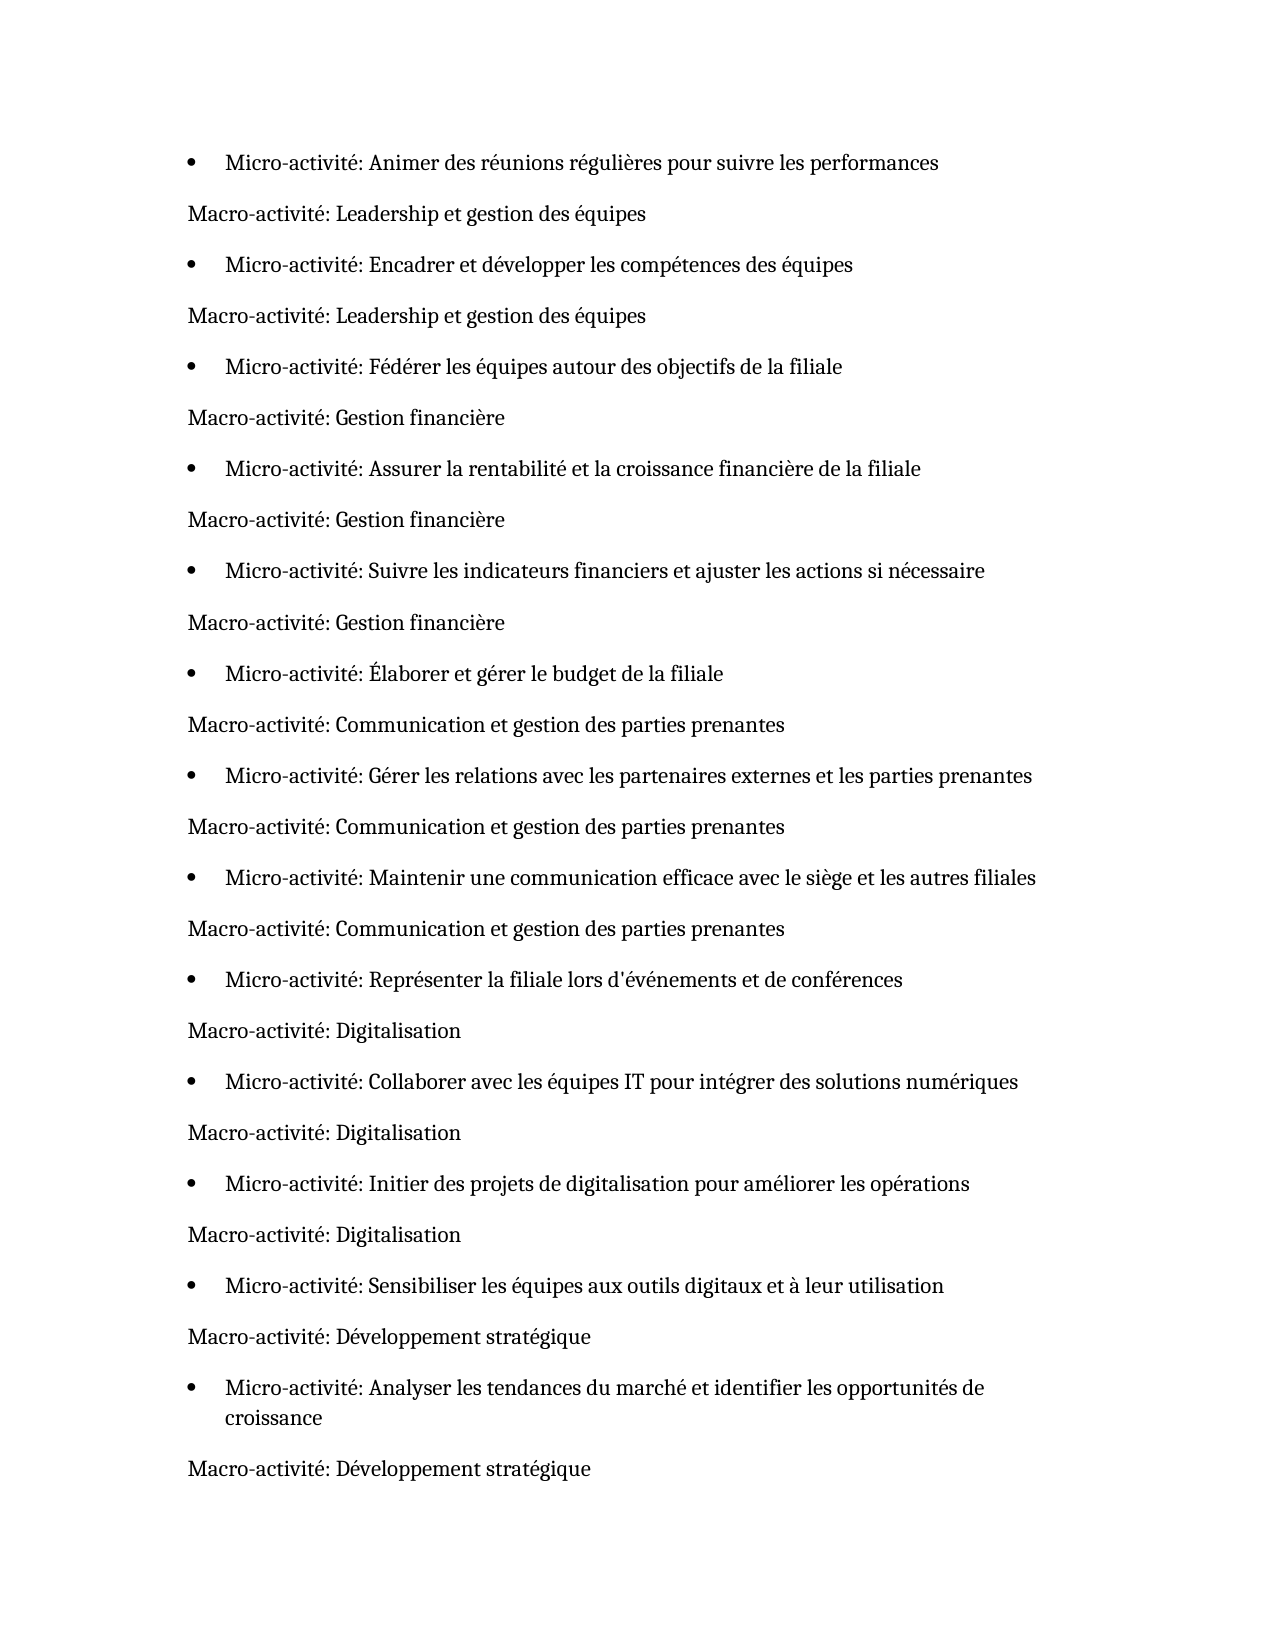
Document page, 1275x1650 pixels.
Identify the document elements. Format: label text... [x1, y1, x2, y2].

list Micro-activité: Collaborer avec les équipes IT pour intégrer des solutions numériques [187, 1069, 1087, 1095]
list Micro-activité: Initier des projets de digitalisation pour améliorer les opérations [187, 1171, 1087, 1197]
text Macro-activité: Digitalisation [187, 1222, 1087, 1248]
list Micro-activité: Représenter la filiale lors d'événements et de conférences [187, 967, 1087, 993]
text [187, 1324, 1087, 1350]
text Macro-activité: Gestion financière [187, 609, 1087, 636]
list Micro-activité: Suivre les indicateurs financiers et ajuster les actions si nécessaire [187, 558, 1087, 585]
text Macro-activité: Gestion financière [187, 405, 1087, 432]
list Micro-activité: Maintenir une communication efficace avec le siège et les autres filiales [187, 864, 1087, 891]
text Macro-activité: Communication et gestion des parties prenantes [187, 916, 1087, 942]
text Macro-activité: Gestion financière [187, 507, 1087, 534]
list Micro-activité: Sensibiliser les équipes aux outils digitaux et à leur utilisation [187, 1273, 1087, 1299]
text Macro-activité: Communication et gestion des parties prenantes [187, 711, 1087, 738]
list Micro-activité: Fédérer les équipes autour des objectifs de la filiale [187, 354, 1087, 381]
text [187, 201, 1087, 227]
text Macro-activité: Digitalisation [187, 1018, 1087, 1044]
list Micro-activité: Assurer la rentabilité et la croissance financière de la filiale [187, 456, 1087, 483]
list Micro-activité: Élaborer et gérer le budget de la filiale [187, 660, 1087, 687]
text Macro-activité: Digitalisation [187, 1120, 1087, 1146]
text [187, 1456, 1087, 1483]
list Micro-activité: Gérer les relations avec les partenaires externes et les parties prenantes [187, 762, 1087, 789]
text Macro-activité: Leadership et gestion des équipes [187, 303, 1087, 329]
list Micro-activité: Analyser les tendances du marché et identifier les opportunités de croissance [187, 1375, 1087, 1432]
list Micro-activité: Animer des réunions régulières pour suivre les performances [187, 150, 1087, 176]
list Micro-activité: Encadrer et développer les compétences des équipes [187, 252, 1087, 278]
text Macro-activité: Communication et gestion des parties prenantes [187, 813, 1087, 840]
